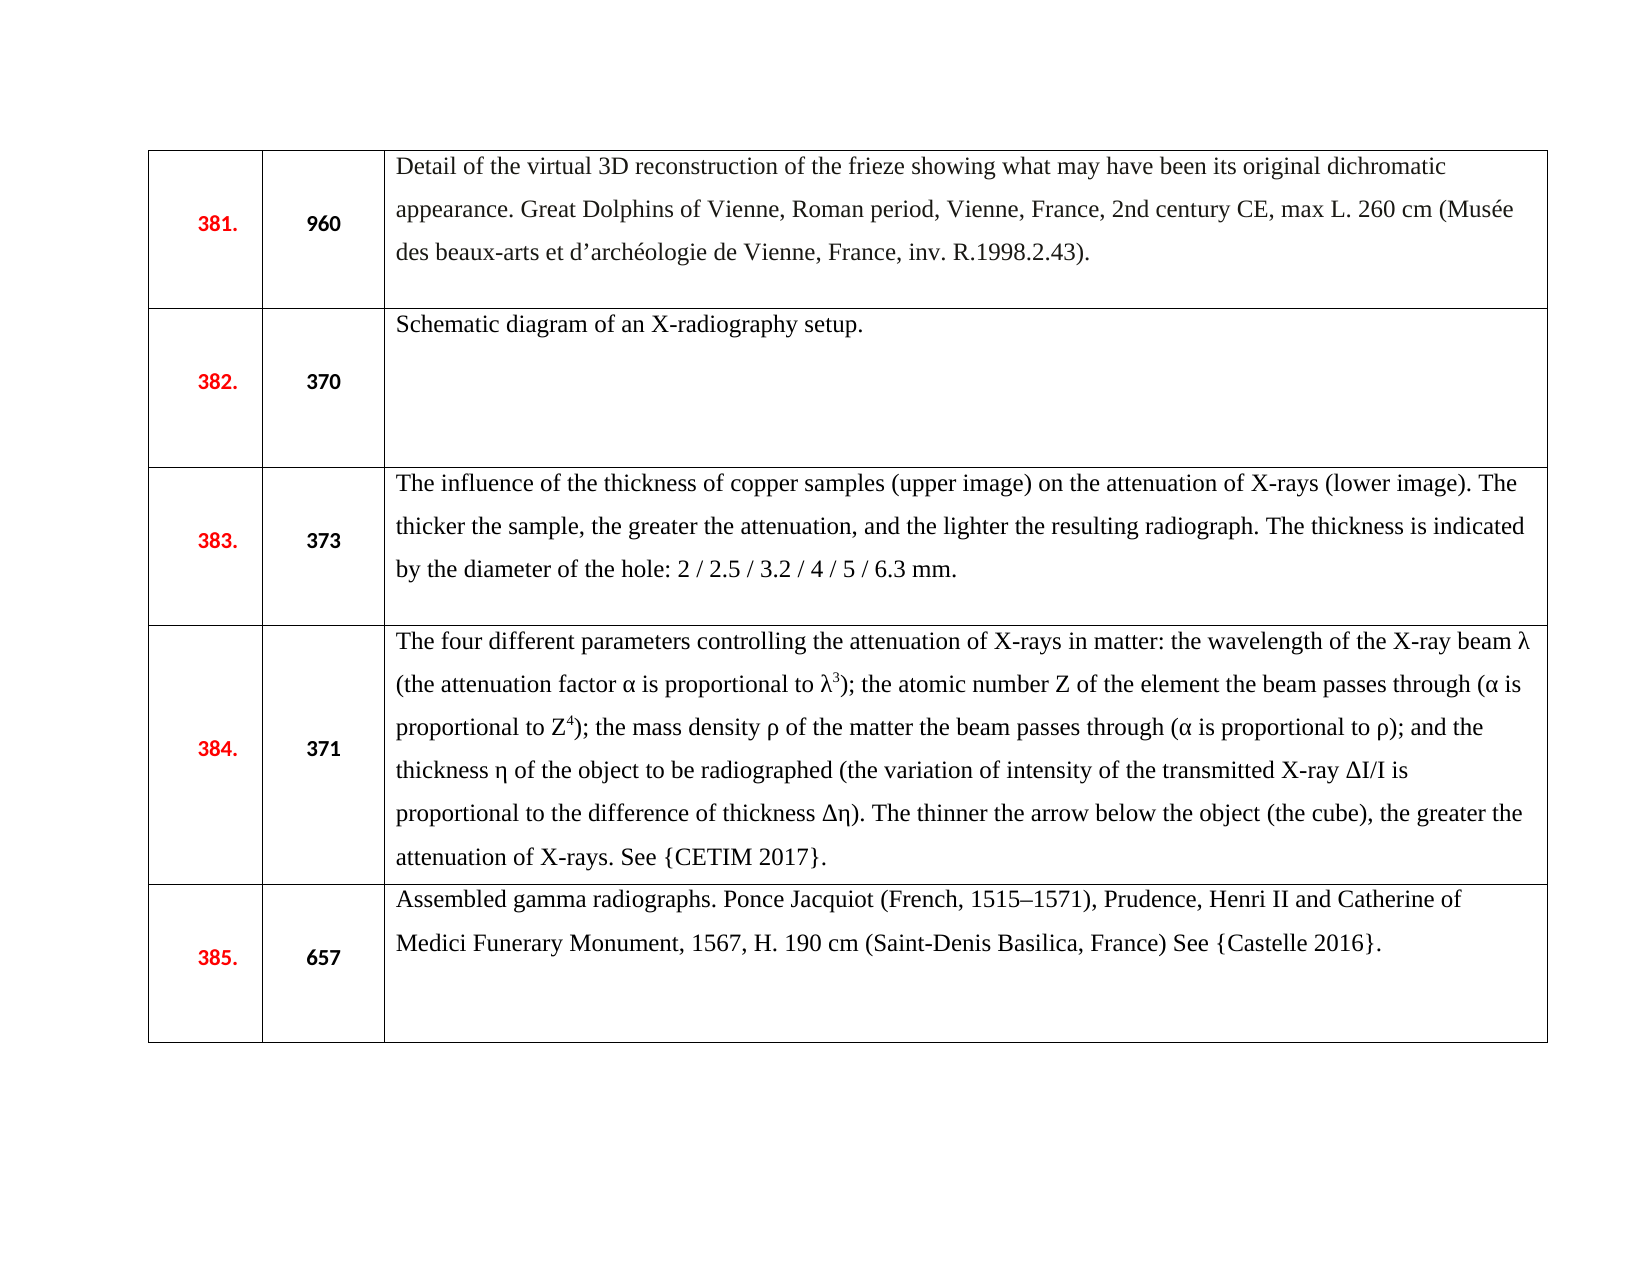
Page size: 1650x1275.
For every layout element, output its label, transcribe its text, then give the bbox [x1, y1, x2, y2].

table_cell Detail of the virtual 3D reconstruction of the frieze showing what may have been its original dichromatic appearance. Great Dolphins of Vienne, Roman period, Vienne, France, 2nd century CE, max L. 260 cm (Musée des beaux-arts et d’archéologie de Vienne, France, inv. R.1998.2.43). [385, 151, 1547, 308]
table_cell [149, 309, 262, 467]
table_cell 657 [263, 885, 384, 1042]
table_cell [149, 468, 262, 625]
table_cell The influence of the thickness of copper samples (upper image) on the attenuation of X-rays (lower image). The thicker the sample, the greater the attenuation, and the lighter the resulting radiograph. The thickness is indicated by the diameter of the hole: 2 / 2.5 / 3.2 / 4 / 5 / 6.3 mm. [385, 468, 1547, 625]
table_cell 960 [263, 151, 384, 308]
table_cell The four different parameters controlling the attenuation of X-rays in matter: the wavelength of the X-ray beam λ (the attenuation factor α is proportional to λ3); the atomic number Z of the element the beam passes through (α is proportional to Z4); the mass density ρ of the matter the beam passes through (α is proportional to ρ); and the thickness η of the object to be radiographed (the variation of intensity of the transmitted X-ray ΔI/I is proportional to the difference of thickness Δη). The thinner the arrow below the object (the cube), the greater the attenuation of X-rays. See {CETIM 2017}. [385, 626, 1547, 883]
table_cell Assembled gamma radiographs. Ponce Jacquiot (French, 1515–1571), Prudence, Henri II and Catherine of Medici Funerary Monument, 1567, H. 190 cm (Saint-Denis Basilica, France) See {Castelle 2016}. [385, 885, 1547, 1042]
table_cell [149, 626, 262, 883]
table_cell 373 [263, 468, 384, 625]
table_cell 370 [263, 309, 384, 467]
table_cell [149, 885, 262, 1042]
table_cell 371 [263, 626, 384, 883]
table_cell [149, 151, 262, 308]
table_cell Schematic diagram of an X-radiography setup. [385, 309, 1547, 467]
